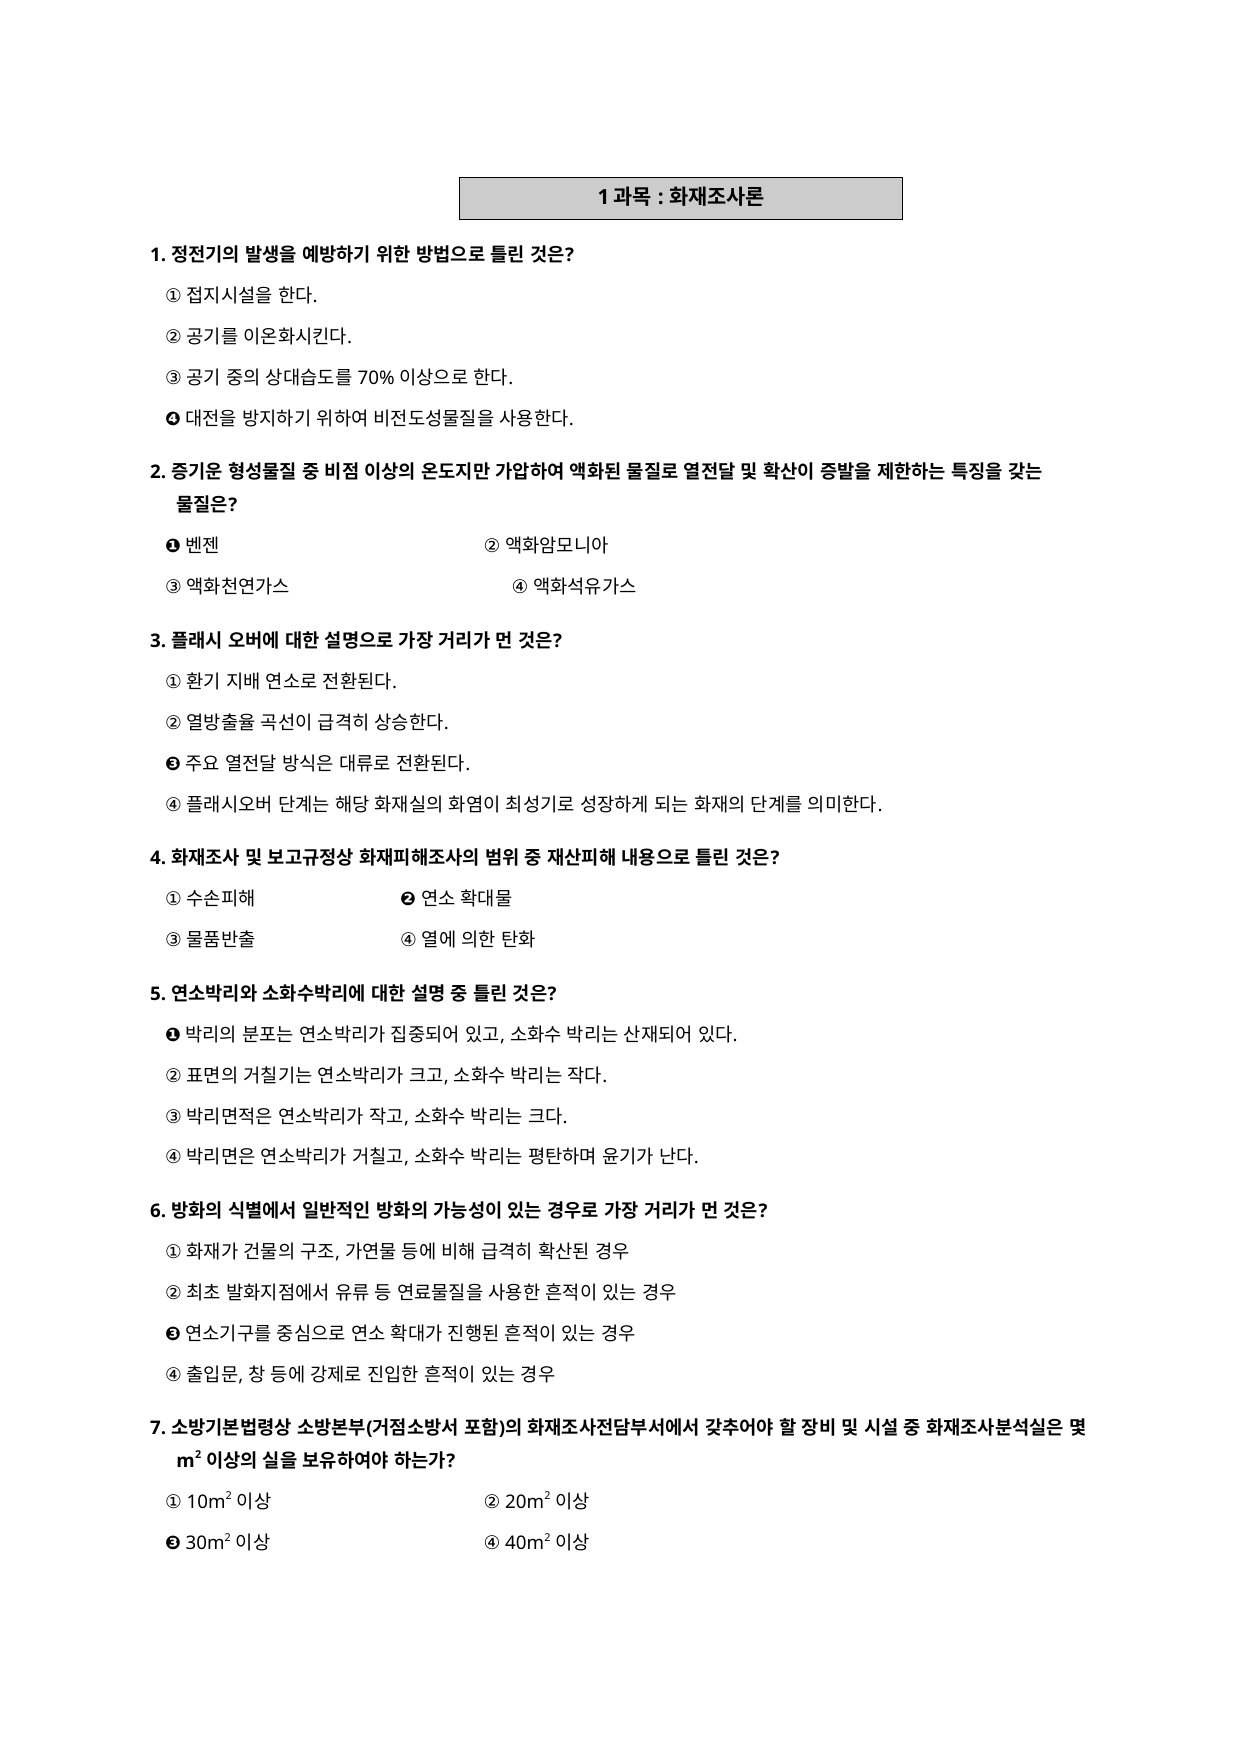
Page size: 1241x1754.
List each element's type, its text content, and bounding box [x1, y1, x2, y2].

text ② 공기를 이온화시킨다. [150, 322, 1090, 349]
text 7. 소방기본법령상 소방본부(거점소방서 포함)의 화재조사전담부서에서 갖추어야 할 장비 및 시설 중 화재조사분석실은 몇 m2 이상의 실을 보유하여야 하는가? [150, 1413, 1090, 1473]
text ① 환기 지배 연소로 전환된다. [150, 666, 1090, 694]
text ① 수손피해 ❷ 연소 확대물 [150, 884, 1090, 911]
text ② 최초 발화지점에서 유류 등 연료물질을 사용한 흔적이 있는 경우 [150, 1277, 1090, 1305]
text ③ 박리면적은 연소박리가 작고, 소화수 박리는 크다. [150, 1101, 1090, 1128]
text ① 화재가 건물의 구조, 가연물 등에 비해 급격히 확산된 경우 [150, 1237, 1090, 1264]
text 4. 화재조사 및 보고규정상 화재피해조사의 범위 중 재산피해 내용으로 틀린 것은? [150, 843, 1090, 870]
text ❸ 연소기구를 중심으로 연소 확대가 진행된 흔적이 있는 경우 [150, 1318, 1090, 1346]
text 6. 방화의 식별에서 일반적인 방화의 가능성이 있는 경우로 가장 거리가 먼 것은? [150, 1196, 1090, 1223]
text ③ 물품반출 ④ 열에 의한 탄화 [150, 925, 1090, 952]
text ❸ 주요 열전달 방식은 대류로 전환된다. [150, 748, 1090, 776]
text ② 표면의 거칠기는 연소박리가 크고, 소화수 박리는 작다. [150, 1060, 1090, 1087]
text ③ 공기 중의 상대습도를 70% 이상으로 한다. [150, 363, 1090, 390]
text ① 접지시설을 한다. [150, 281, 1090, 308]
text ❸ 30m2 이상 ④ 40m2 이상 [150, 1527, 1090, 1555]
text 3. 플래시 오버에 대한 설명으로 가장 거리가 먼 것은? [150, 626, 1090, 653]
text ④ 출입문, 창 등에 강제로 진입한 흔적이 있는 경우 [150, 1359, 1090, 1387]
text ❶ 박리의 분포는 연소박리가 집중되어 있고, 소화수 박리는 산재되어 있다. [150, 1019, 1090, 1047]
text ❶ 벤젠 ② 액화암모니아 [150, 531, 1090, 558]
text ③ 액화천연가스 ④ 액화석유가스 [150, 572, 1090, 599]
text ① 10m2 이상 ② 20m2 이상 [150, 1486, 1090, 1513]
text ④ 플래시오버 단계는 해당 화재실의 화염이 최성기로 성장하게 되는 화재의 단계를 의미한다. [150, 789, 1090, 816]
text ② 열방출율 곡선이 급격히 상승한다. [150, 707, 1090, 734]
text 2. 증기운 형성물질 중 비점 이상의 온도지만 가압하여 액화된 물질로 열전달 및 확산이 증발을 제한하는 특징을 갖는 물질은? [150, 457, 1090, 517]
text ❹ 대전을 방지하기 위하여 비전도성물질을 사용한다. [150, 404, 1090, 431]
text 1. 정전기의 발생을 예방하기 위한 방법으로 틀린 것은? [150, 240, 1090, 267]
table_header 1과목 : 화재조사론 [460, 178, 902, 219]
text ④ 박리면은 연소박리가 거칠고, 소화수 박리는 평탄하며 윤기가 난다. [150, 1142, 1090, 1169]
text 5. 연소박리와 소화수박리에 대한 설명 중 틀린 것은? [150, 978, 1090, 1006]
